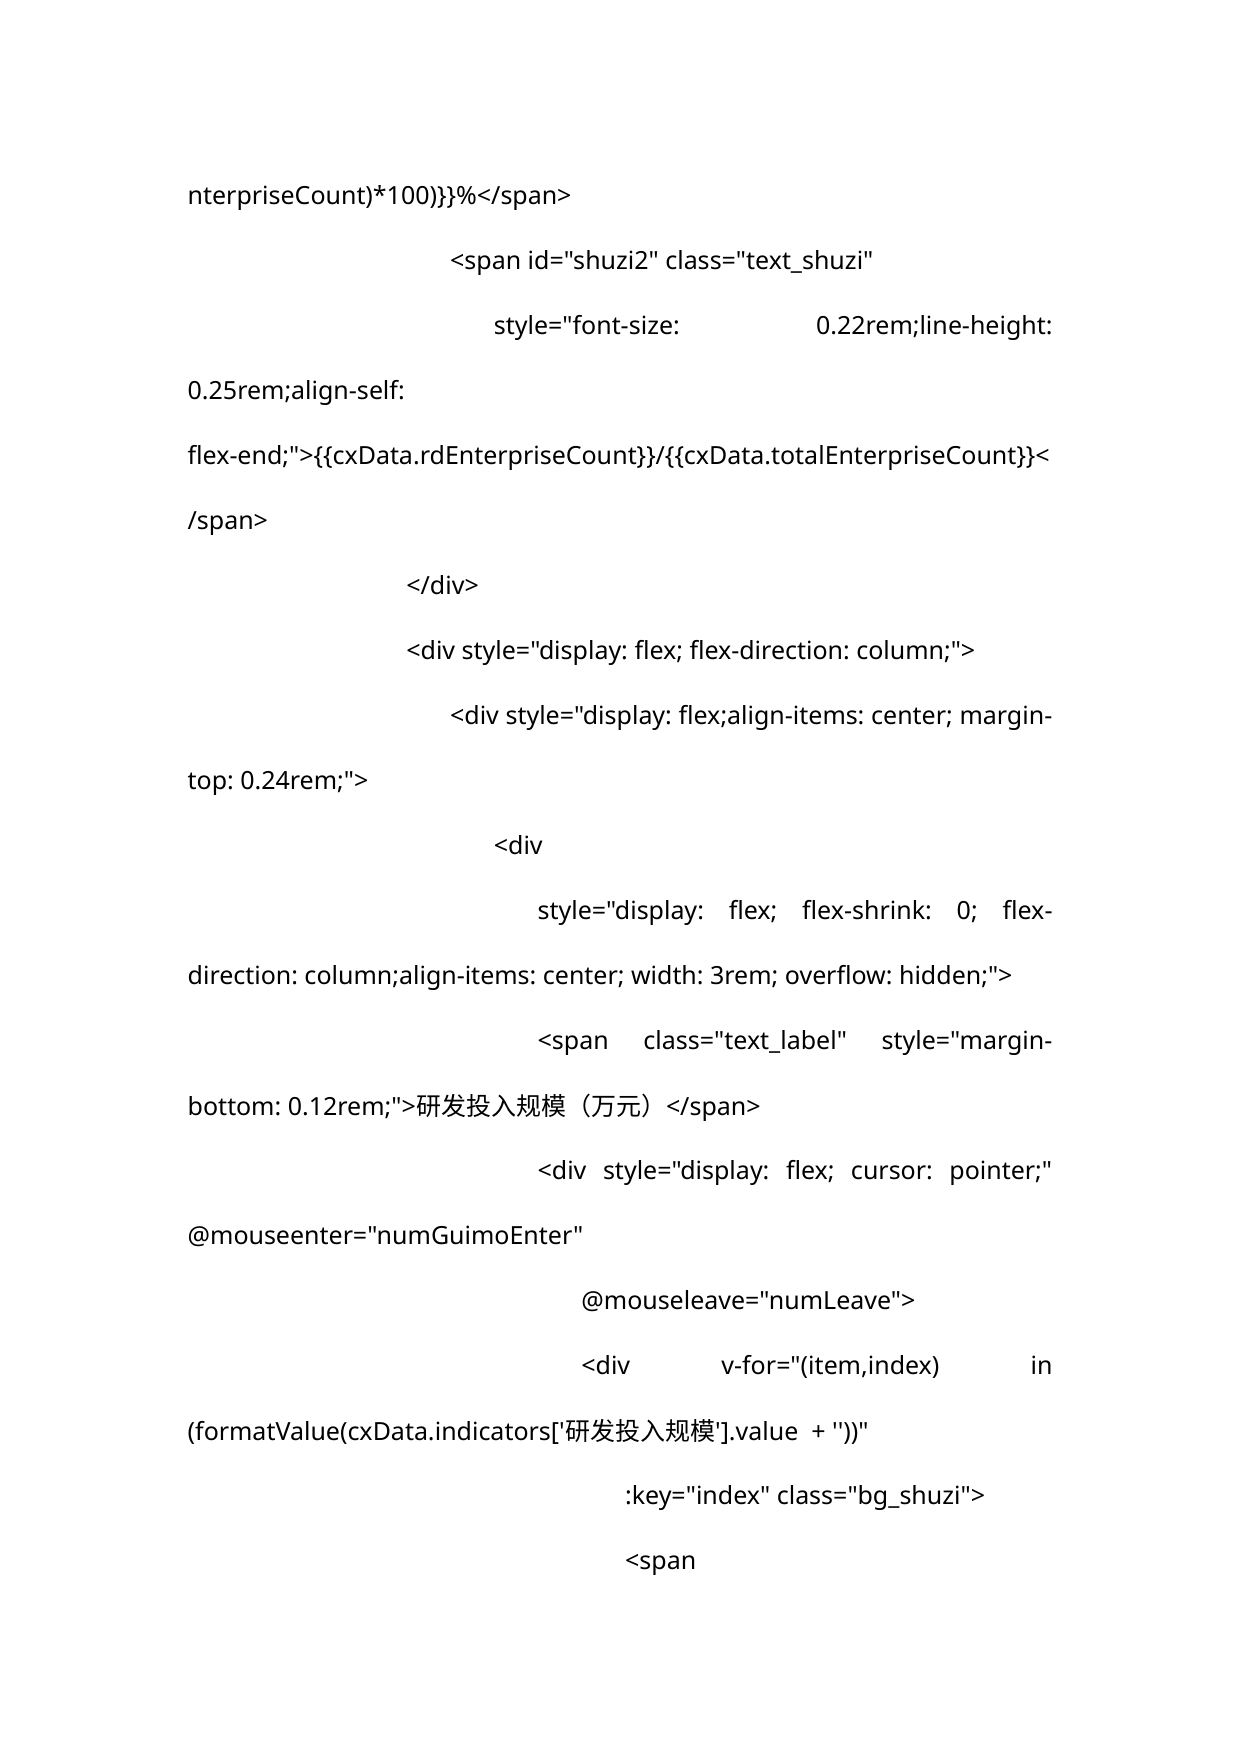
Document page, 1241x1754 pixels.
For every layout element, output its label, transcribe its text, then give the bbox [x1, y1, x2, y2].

text :key="index" class="bg_shuzi"> [187, 1462, 1053, 1527]
text style="font-size: 0.22rem;line-height: 0.25rem;align-self: flex-end;">{{cxData.rdEnterpriseCount}}/{{cxData.totalEnterpriseCount}}</span> [187, 292, 1053, 552]
text <div style="display: flex; flex-direction: column;"> [187, 617, 1053, 682]
text <div style="display: flex;align-items: center; margin-top: 0.24rem;"> [187, 682, 1053, 812]
text <div style="display: flex; cursor: pointer;" @mouseenter="numGuimoEnter" [187, 1137, 1053, 1267]
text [187, 1527, 1053, 1592]
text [187, 162, 1053, 227]
text style="display: flex; flex-shrink: 0; flex-direction: column;align-items: center; width: 3rem; overflow: hidden;"> [187, 877, 1053, 1007]
text @mouseleave="numLeave"> [187, 1267, 1053, 1332]
text <div [187, 812, 1053, 877]
text <span class="text_label" style="margin-bottom: 0.12rem;">研发投入规模（万元）</span> [187, 1007, 1053, 1137]
text <span id="shuzi2" class="text_shuzi" [187, 227, 1053, 292]
text <div v-for="(item,index) in (formatValue(cxData.indicators['研发投入规模'].value + ''))" [187, 1332, 1053, 1462]
text </div> [187, 552, 1053, 617]
